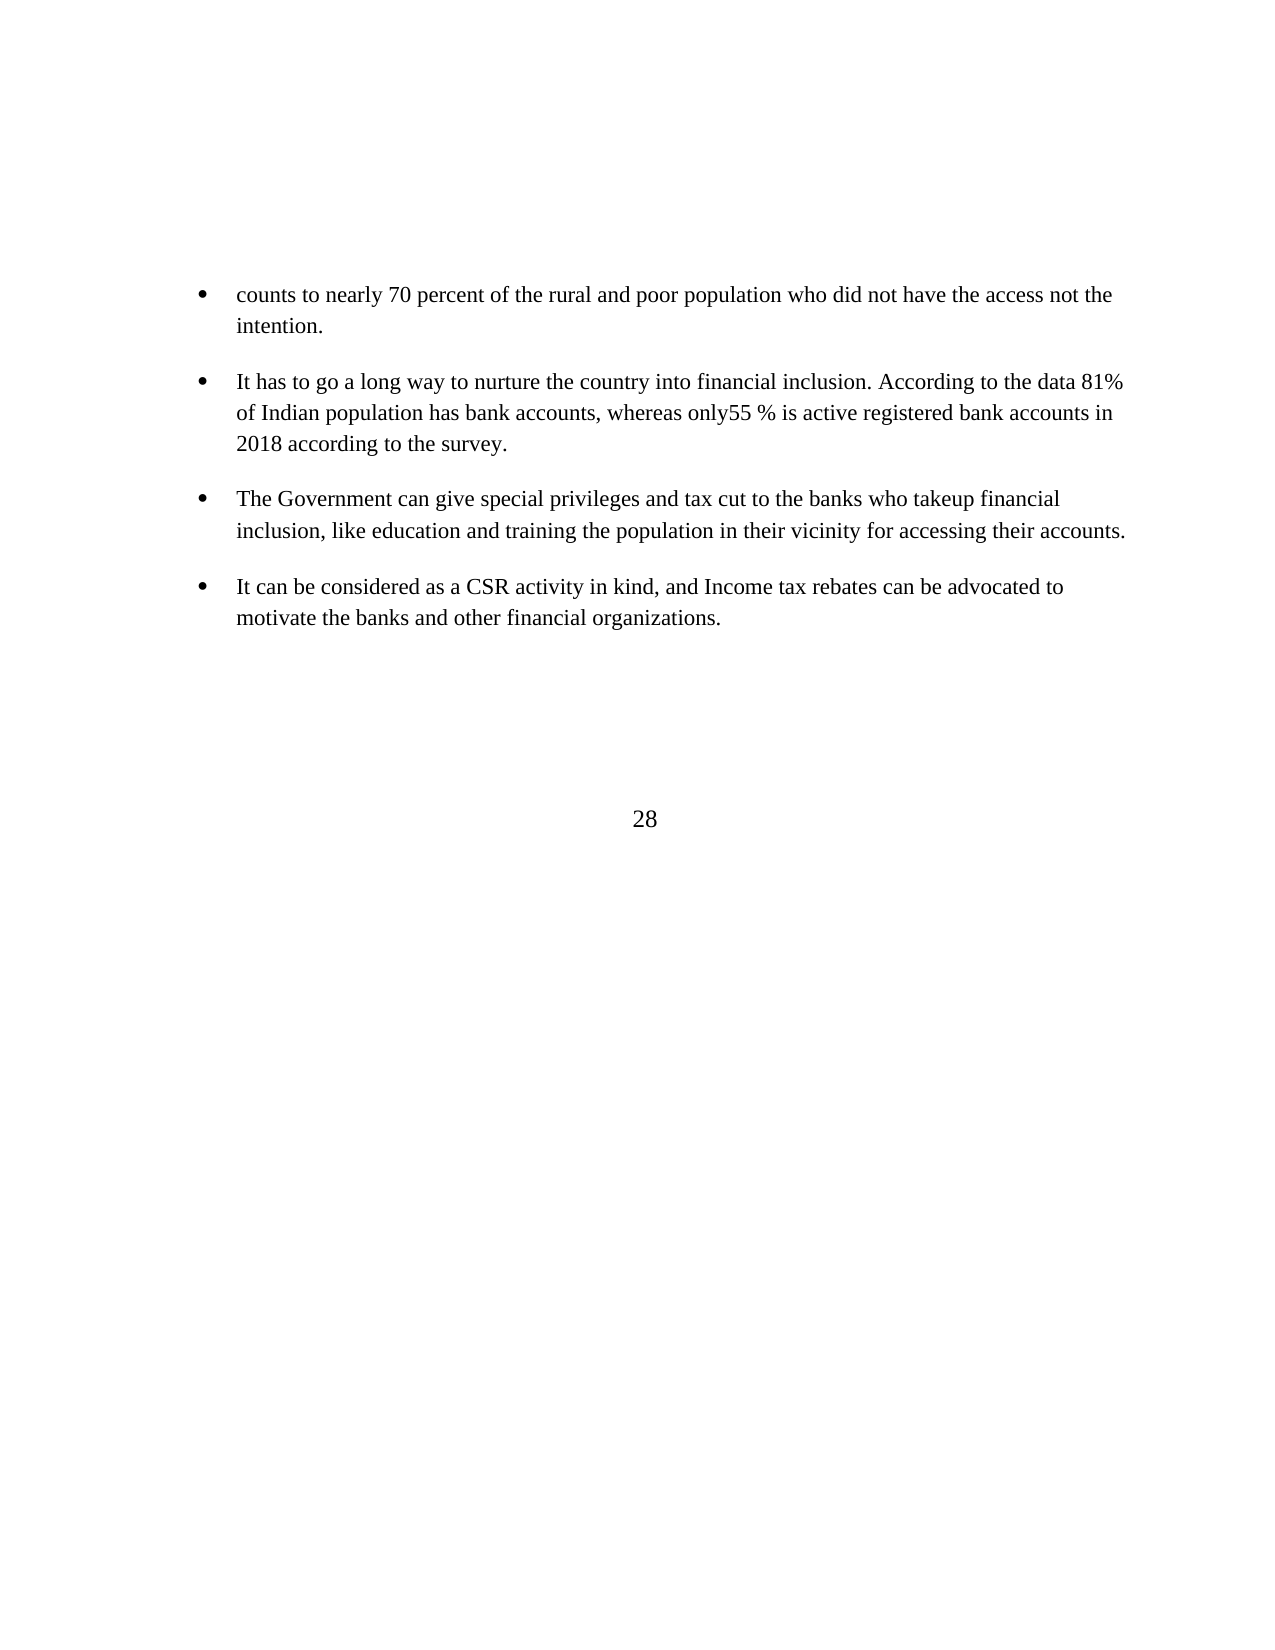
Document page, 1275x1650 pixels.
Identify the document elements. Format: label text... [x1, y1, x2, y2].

list The Government can give special privileges and tax cut to the banks who takeup financial inclusion, like education and training the population in their vicinity for accessing their accounts. [199, 485, 1128, 543]
list counts to nearly 70 percent of the rural and poor population who did not have the access not the intention. [199, 281, 1128, 338]
list It has to go a long way to nurture the country into financial inclusion. According to the data 81% of Indian population has bank accounts, whereas only55 % is active registered bank accounts in 2018 according to the survey. [199, 368, 1128, 456]
list It can be considered as a CSR activity in kind, and Income tax rebates can be advocated to motivate the banks and other financial organizations. [199, 573, 1128, 631]
